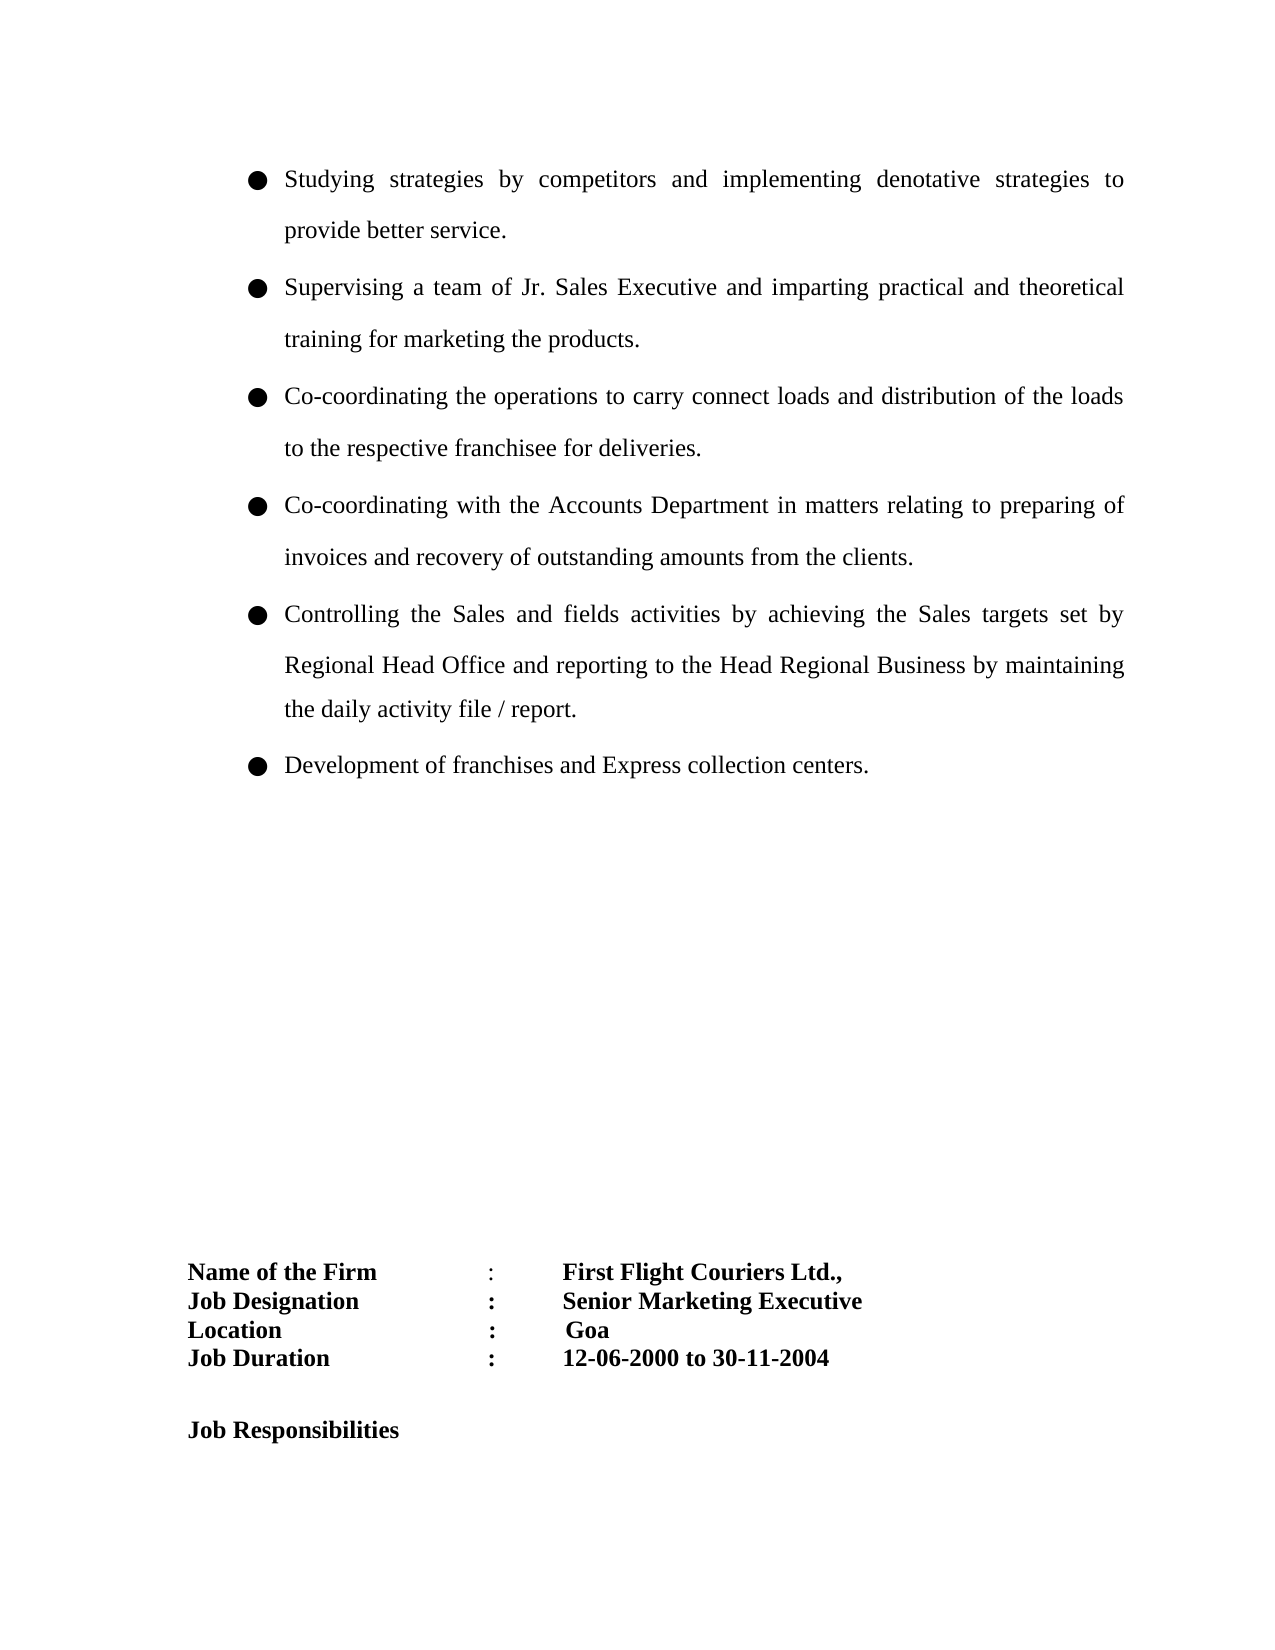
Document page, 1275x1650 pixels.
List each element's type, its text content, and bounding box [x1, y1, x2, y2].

list Co-coordinating with the Accounts Department in matters relating to preparing of invoices and recovery of outstanding amounts from the clients. [247, 476, 1125, 571]
list Supervising a team of Jr. Sales Executive and imparting practical and theoretical training for marketing the products. [247, 259, 1125, 353]
text Name of the Firm : First Flight Couriers Ltd., [187, 1257, 1125, 1286]
list Controlling the Sales and fields activities by achieving the Sales targets set by Regional Head Office and reporting to the Head Regional Business by maintaining the daily activity file / report. [247, 585, 1125, 722]
text Job Responsibilities [187, 1415, 1125, 1444]
text Location : Goa [187, 1315, 1125, 1343]
text Job Duration : 12-06-2000 to 30-11-2004 [187, 1343, 1125, 1372]
list Development of franchises and Express collection centers. [247, 737, 1125, 788]
list Studying strategies by competitors and implementing denotative strategies to provide better service. [247, 150, 1125, 244]
list Co-coordinating the operations to carry connect loads and distribution of the loads to the respective franchisee for deliveries. [247, 367, 1125, 462]
text Job Designation : Senior Marketing Executive [187, 1286, 1125, 1315]
